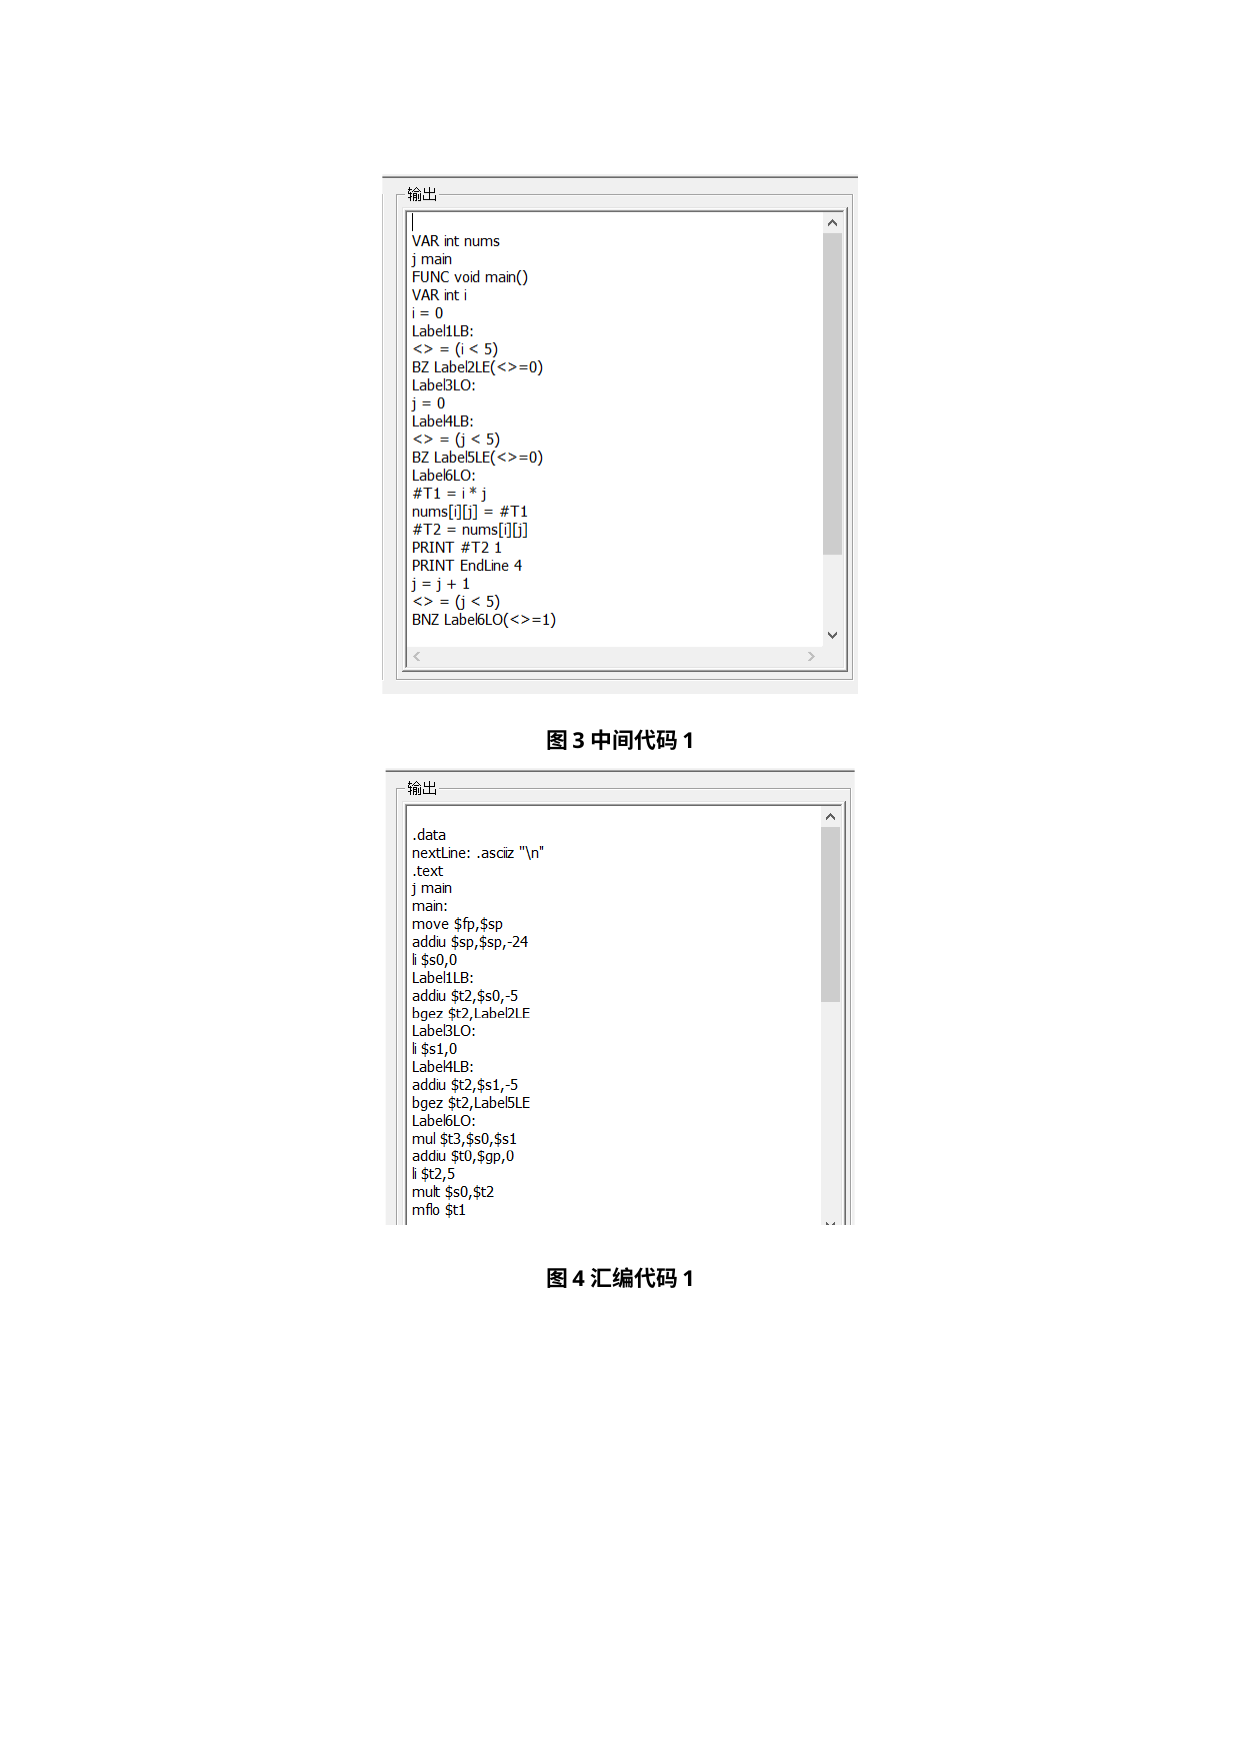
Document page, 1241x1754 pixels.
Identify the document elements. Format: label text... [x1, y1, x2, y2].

text 图3 中间代码1 [187, 723, 1053, 756]
picture [382, 162, 858, 694]
text 图4 汇编代码1 [187, 1261, 1053, 1293]
picture [385, 765, 855, 1225]
